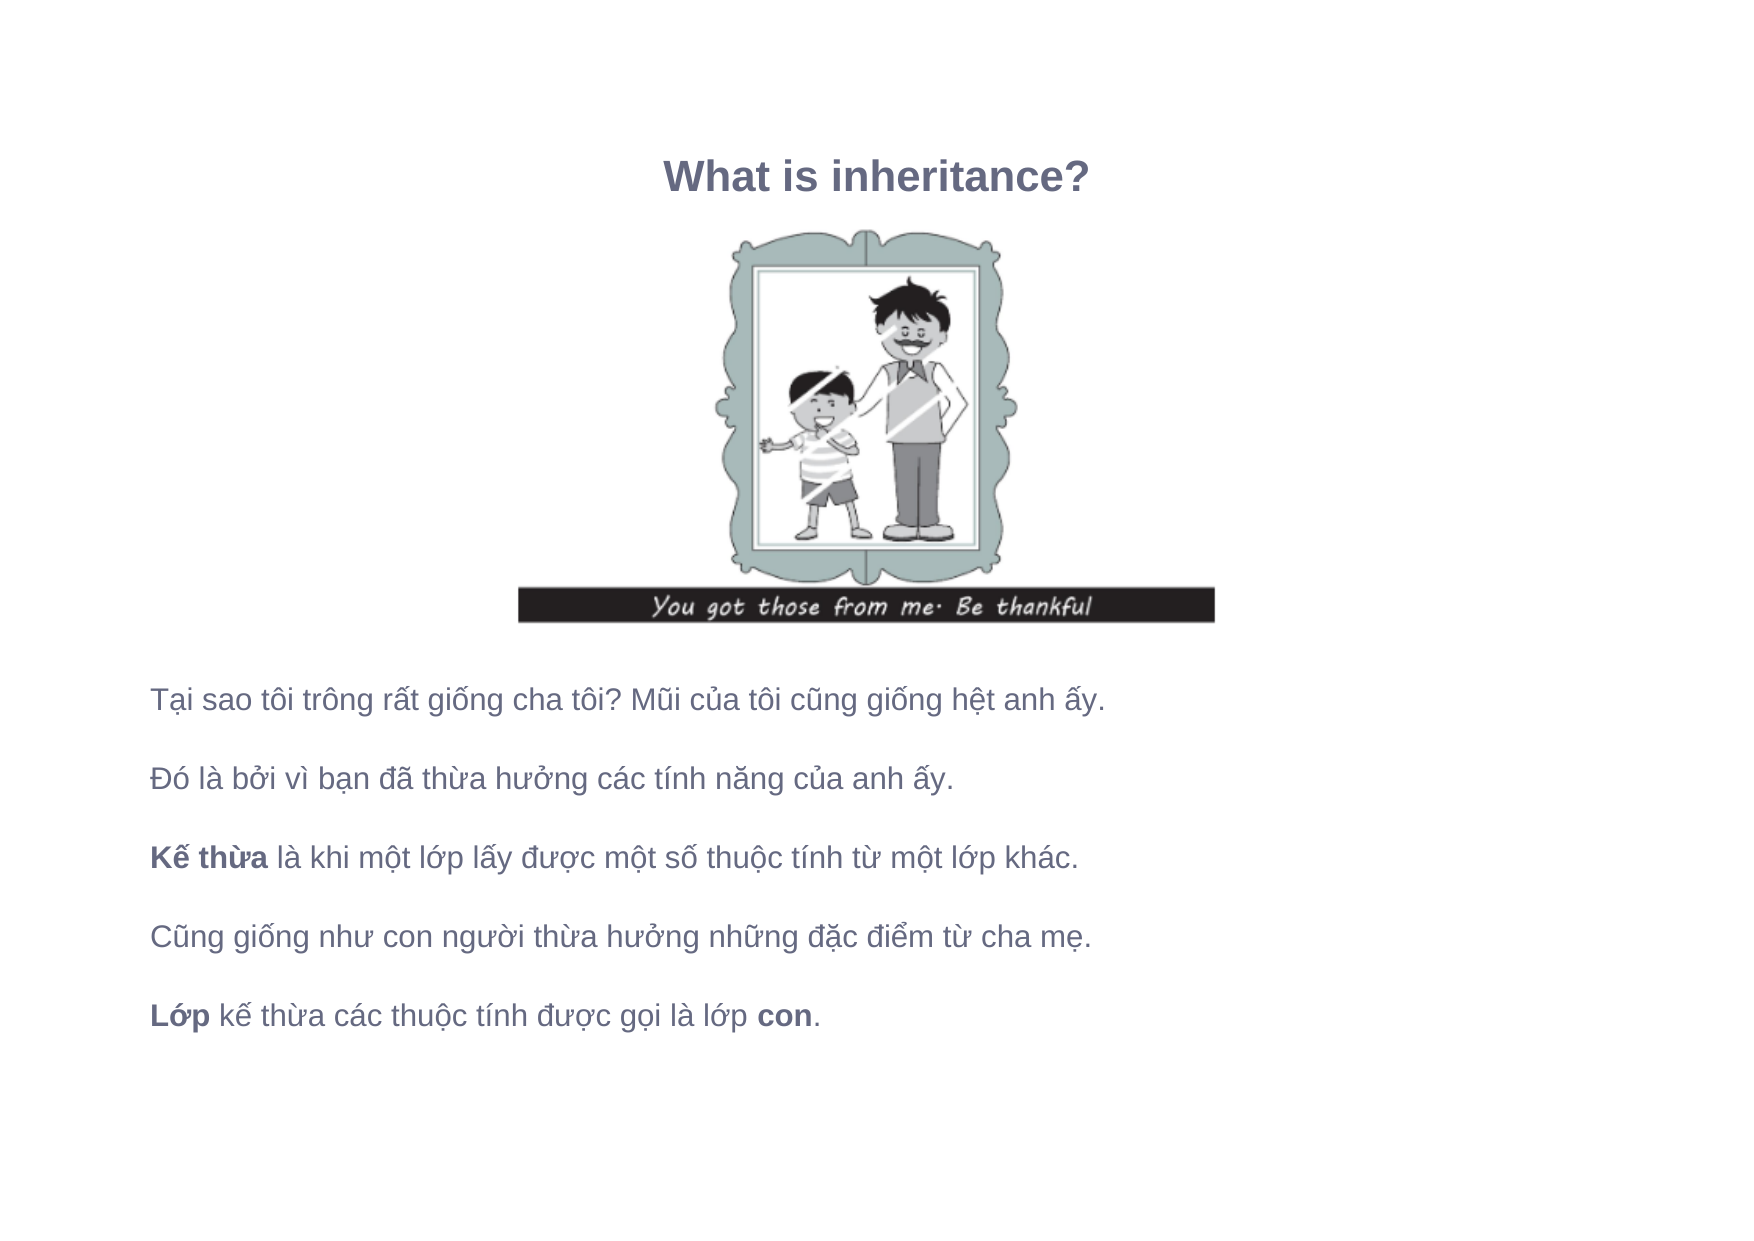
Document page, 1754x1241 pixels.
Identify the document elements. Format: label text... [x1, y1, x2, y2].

picture [470, 212, 1284, 639]
subtitle Kế thừa là khi một lớp lấy được một số thuộc tính từ một lớp khác. [150, 839, 1604, 875]
subtitle Lớp kế thừa các thuộc tính được gọi là lớp con. [150, 997, 1604, 1033]
subtitle Tại sao tôi trông rất giống cha tôi? Mũi của tôi cũng giống hệt anh ấy. [150, 681, 1604, 717]
subtitle Cũng giống như con người thừa hưởng những đặc điểm từ cha mẹ. [150, 918, 1604, 954]
subtitle Đó là bởi vì bạn đã thừa hưởng các tính năng của anh ấy. [150, 760, 1604, 796]
